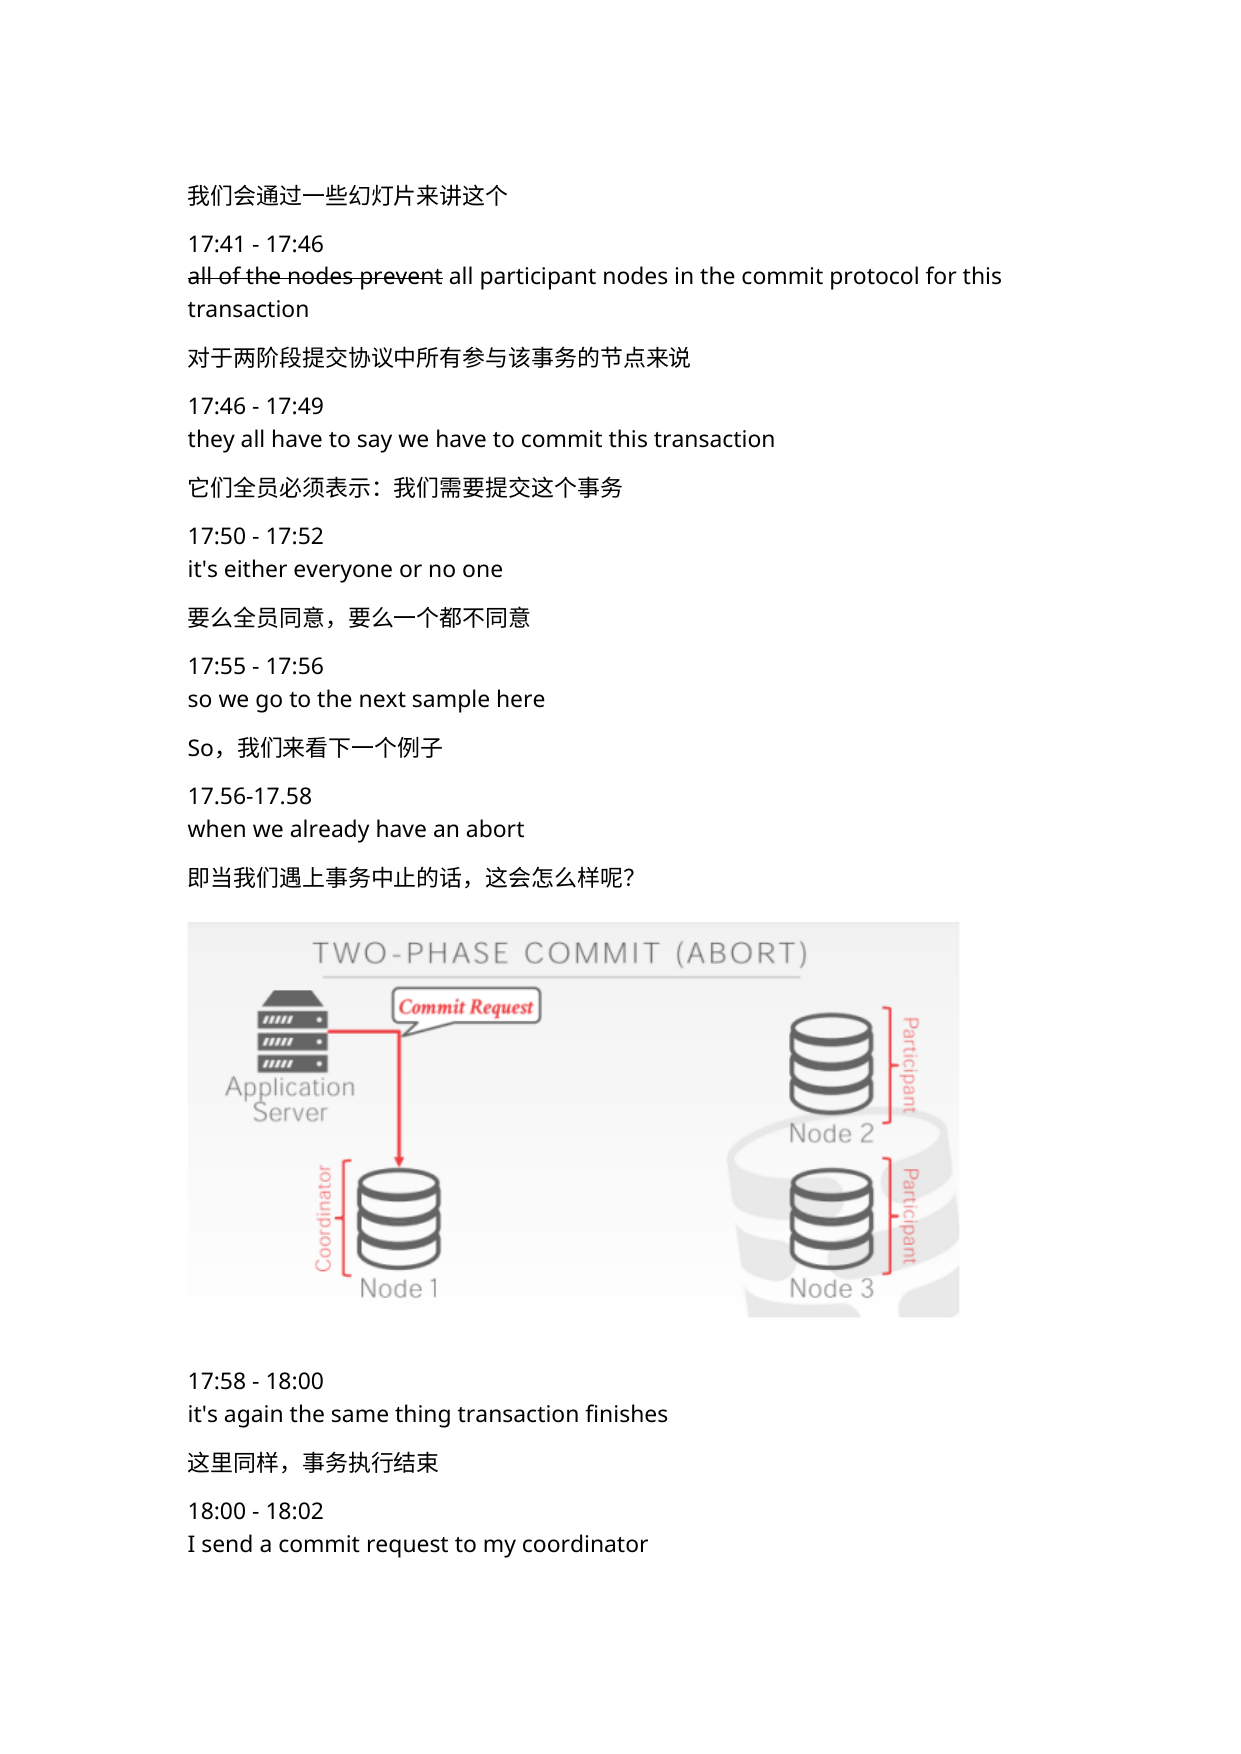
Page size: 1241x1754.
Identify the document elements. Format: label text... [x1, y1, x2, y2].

text 17:46 - 17:49 [187, 389, 1053, 422]
text 要么全员同意，要么一个都不同意 [187, 584, 1053, 649]
text So，我们来看下一个例子 [187, 714, 1053, 779]
text 17:41 - 17:46 [187, 227, 1053, 259]
text 这里同样，事务执行结束 [187, 1429, 1053, 1494]
text 它们全员必须表示：我们需要提交这个事务 [187, 454, 1053, 519]
text 17:55 - 17:56 [187, 649, 1053, 682]
text 17:50 - 17:52 [187, 519, 1053, 552]
text all of the nodes prevent all participant nodes in the commit protocol for this transaction [187, 259, 1053, 324]
text when we already have an abort [187, 812, 1053, 844]
text 18:00 - 18:02 [187, 1494, 1053, 1527]
text 即当我们遇上事务中止的话，这会怎么样呢？ [187, 844, 1053, 909]
text I send a commit request to my coordinator [187, 1527, 1053, 1559]
text 我们会通过一些幻灯片来讲这个 [187, 162, 1053, 227]
picture [187, 922, 960, 1319]
text it's either everyone or no one [187, 552, 1053, 584]
text 17.56-17.58 [187, 779, 1053, 812]
text 对于两阶段提交协议中所有参与该事务的节点来说 [187, 324, 1053, 389]
text it's again the same thing transaction finishes [187, 1397, 1053, 1429]
text they all have to say we have to commit this transaction [187, 422, 1053, 454]
text so we go to the next sample here [187, 682, 1053, 714]
text 17:58 - 18:00 [187, 1364, 1053, 1397]
